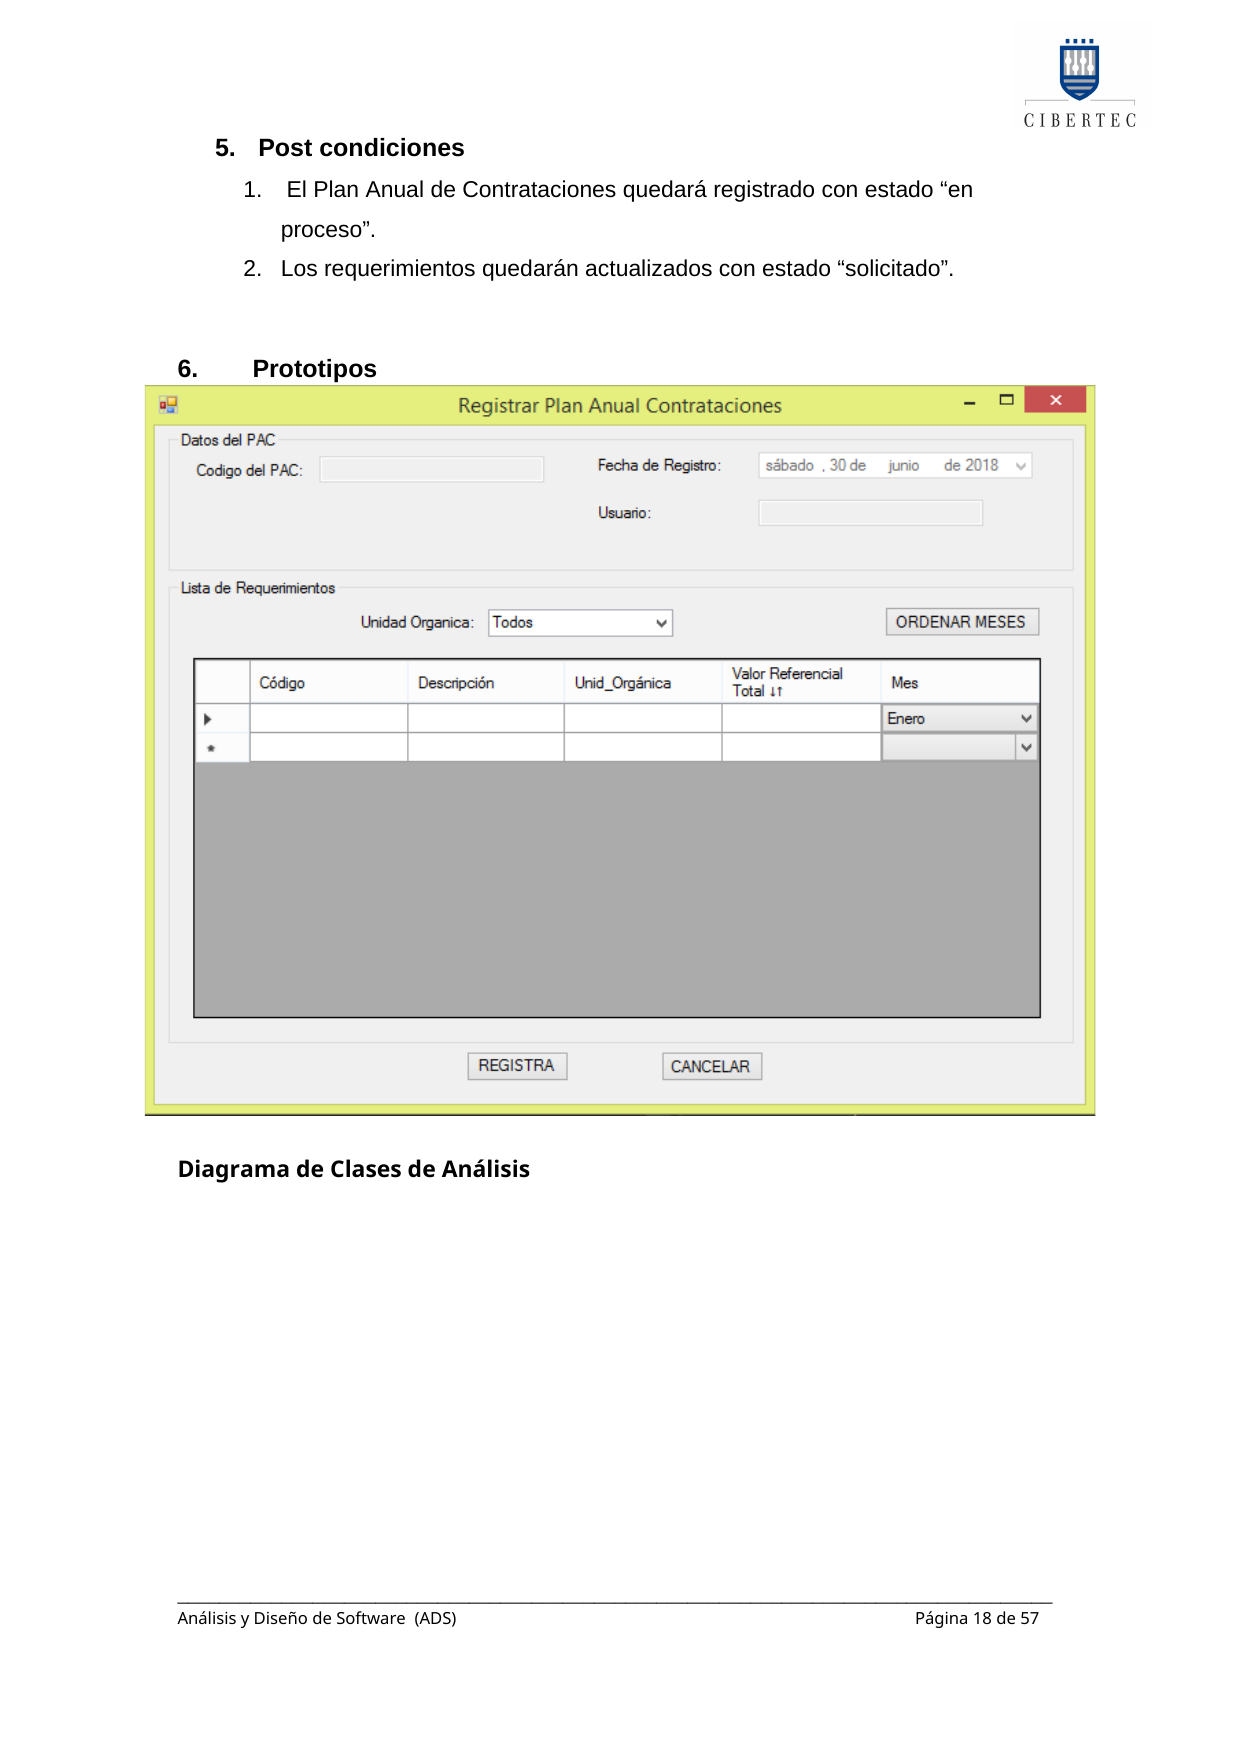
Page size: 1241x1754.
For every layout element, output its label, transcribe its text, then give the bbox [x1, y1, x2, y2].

text Diagrama de Clases de Análisis [177, 1153, 1063, 1184]
list Los requerimientos quedarán actualizados con estado “solicitado”. [243, 255, 1063, 281]
subtitle Prototipos [177, 354, 1063, 383]
subtitle El Plan Anual de Contrataciones quedará registrado con estado “en proceso”. [243, 176, 1063, 242]
picture [1012, 20, 1152, 130]
subtitle Post condiciones [215, 133, 1063, 162]
picture [144, 385, 1096, 1116]
